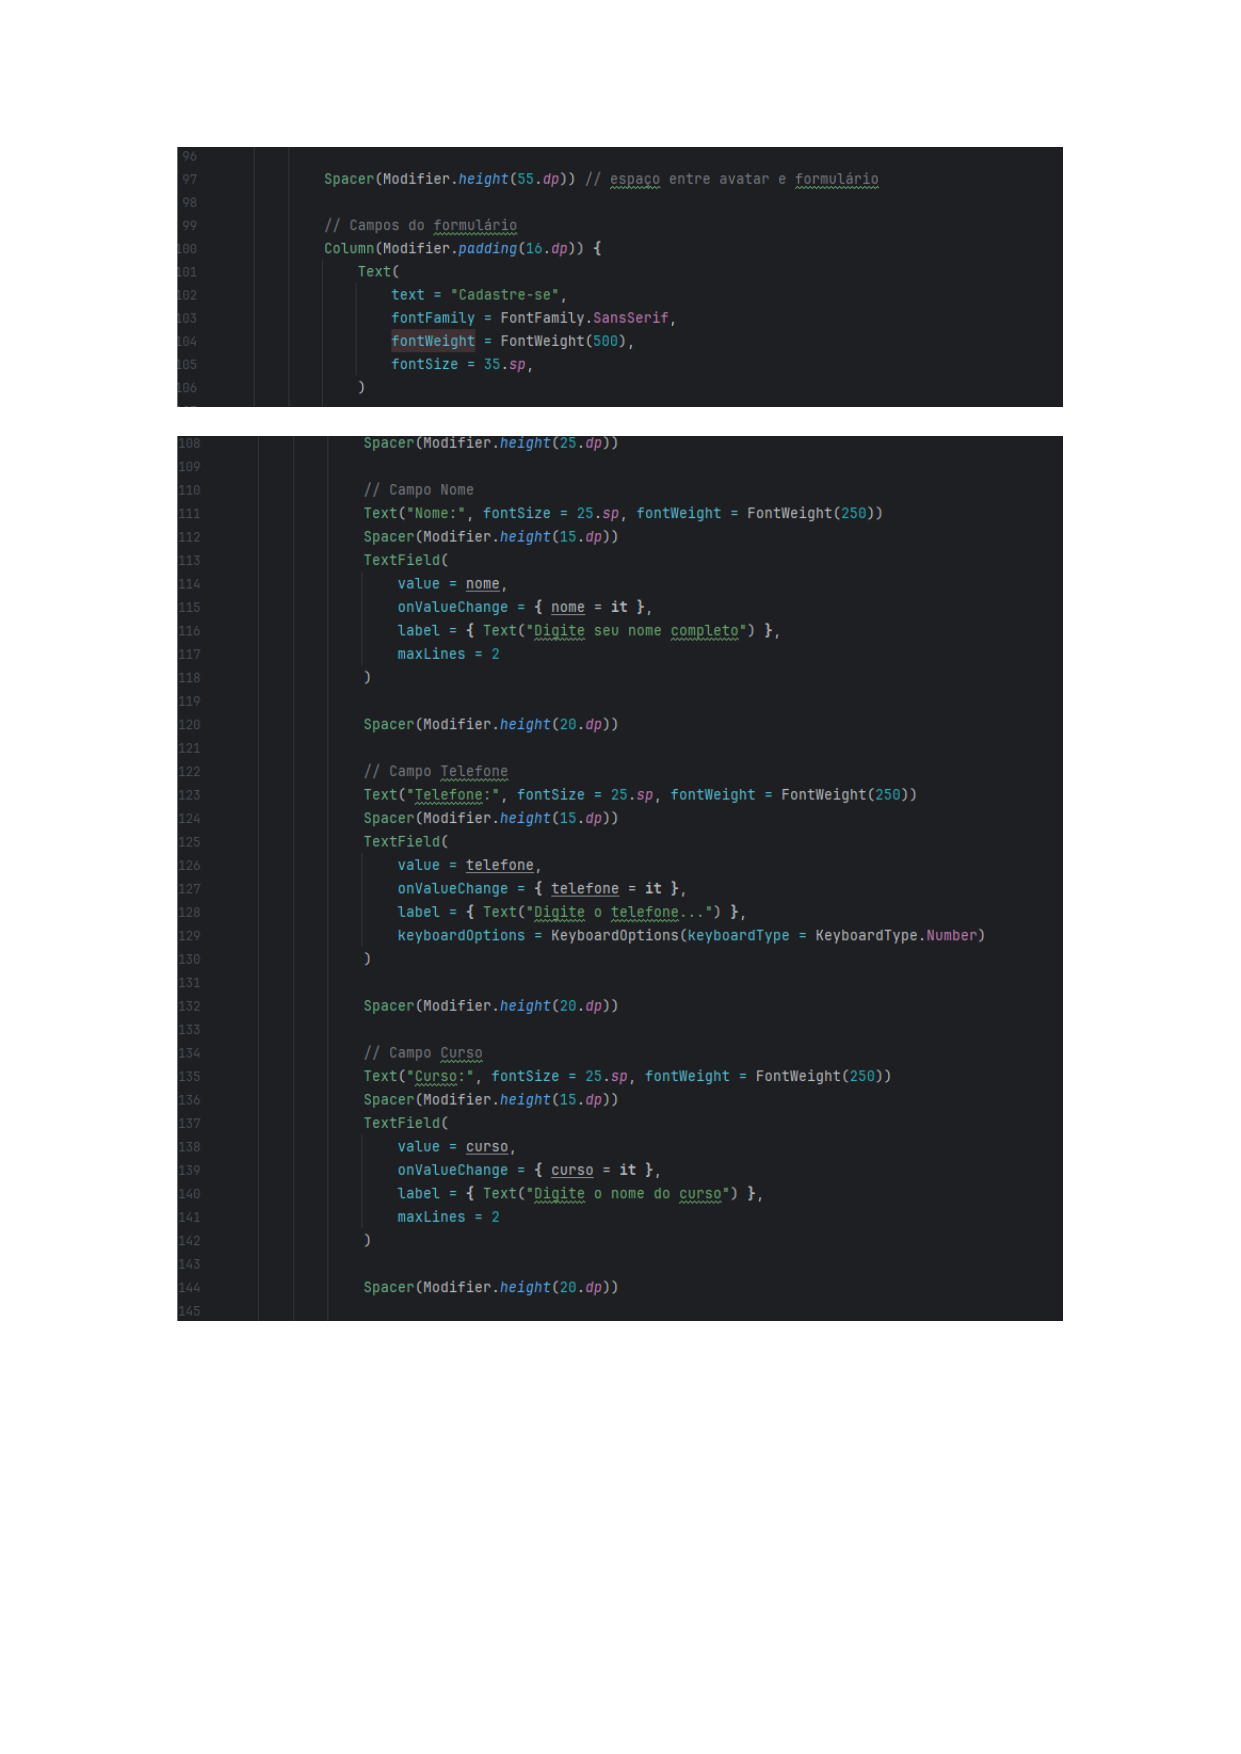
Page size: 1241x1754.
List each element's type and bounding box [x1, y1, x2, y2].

picture [177, 147, 1063, 407]
picture [177, 436, 1063, 1321]
